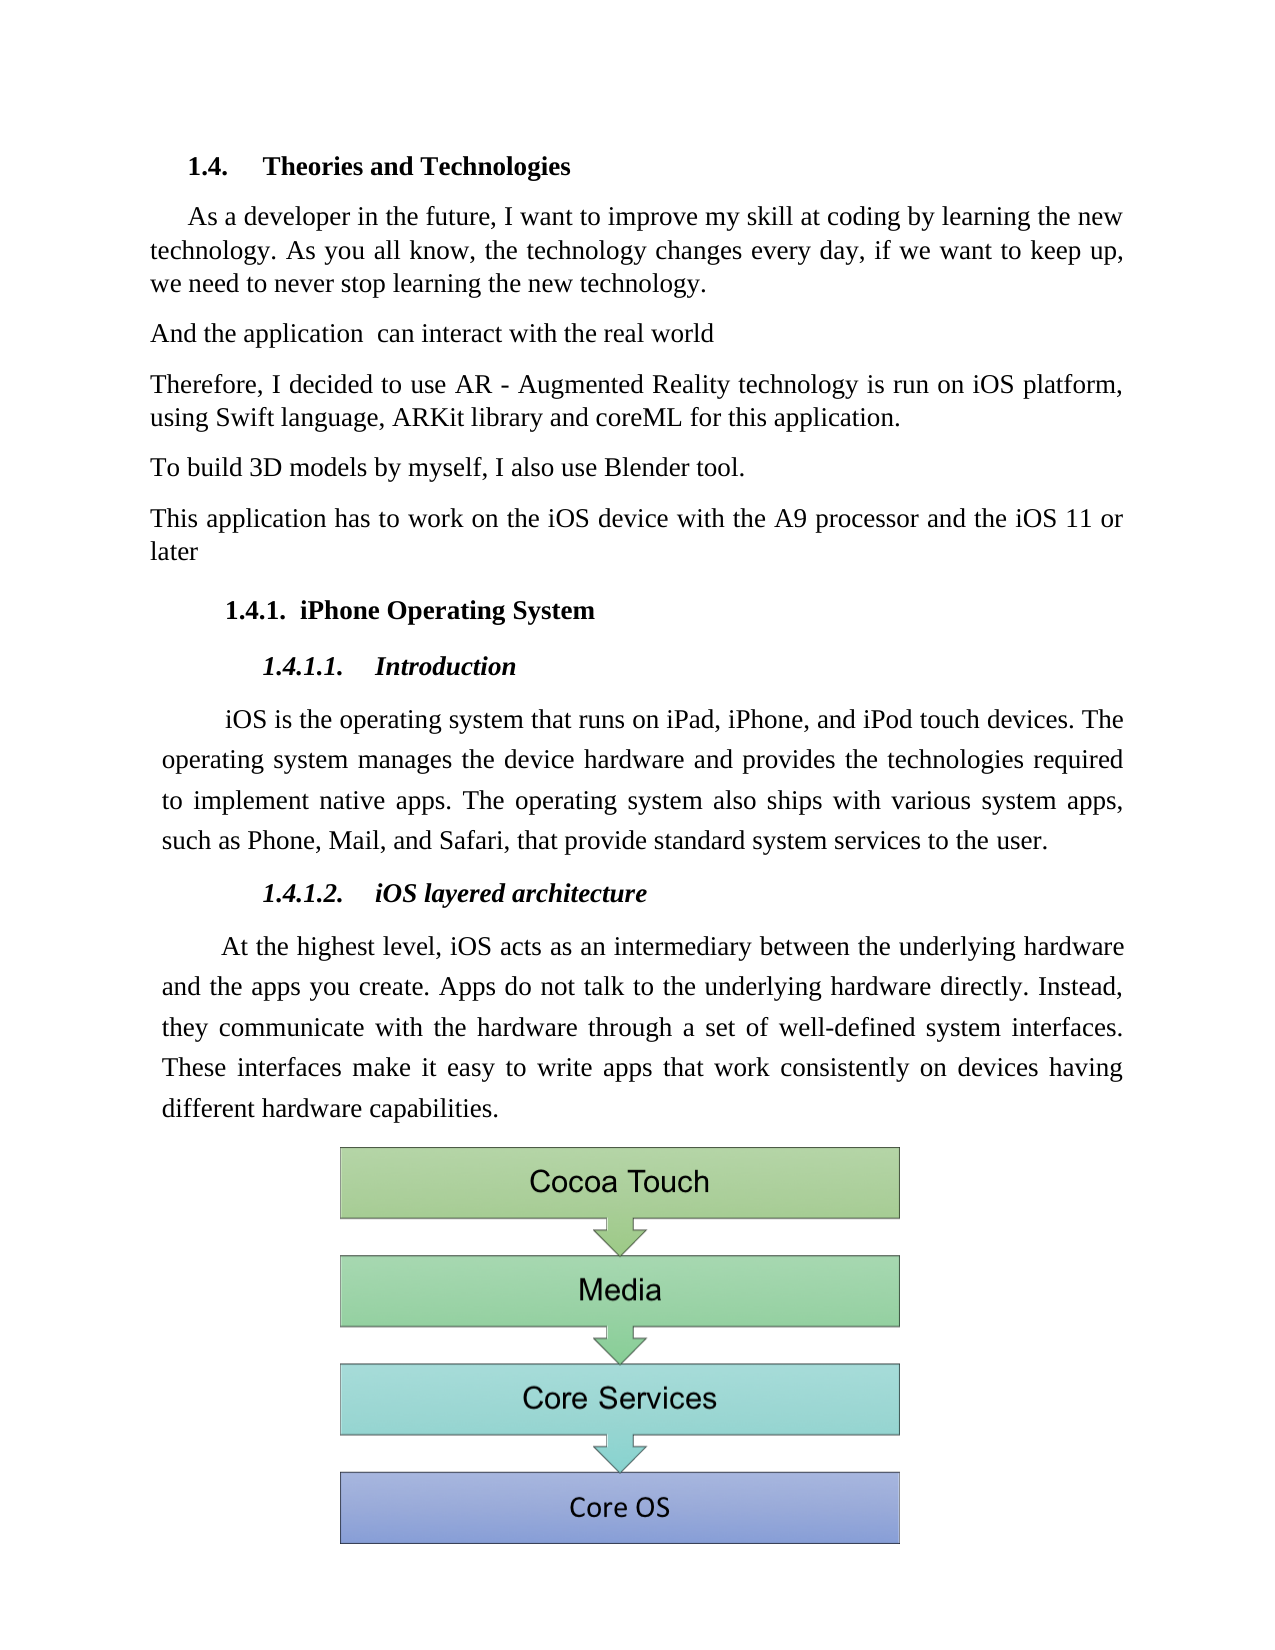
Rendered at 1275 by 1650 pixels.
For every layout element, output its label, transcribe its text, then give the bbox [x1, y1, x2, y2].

subtitle iOS layered architecture [262, 877, 1125, 908]
picture [338, 1145, 902, 1546]
list Theories and Technologies [187, 150, 1125, 181]
text Therefore, I decided to use AR - Augmented Reality technology is run on iOS platform, using Swift language, ARKit library and coreML for this application. [150, 368, 1125, 432]
text iOS is the operating system that runs on iPad, iPhone, and iPod touch devices. The operating system manages the device hardware and provides the technologies required to implement native apps. The operating system also ships with various system apps, such as Phone, Mail, and Safari, that provide standard system services to the user. [162, 703, 1124, 855]
subtitle iPhone Operating System [225, 594, 1125, 625]
text To build 3D models by myself, I also use Blender tool. [150, 451, 1125, 483]
text As a developer in the future, I want to improve my skill at coding by learning the new technology. As you all know, the technology changes every day, if we want to keep up, we need to never stop learning the new technology. [150, 200, 1125, 298]
text At the highest level, iOS acts as an intermediary between the underlying hardware and the apps you create. Apps do not talk to the underlying hardware directly. Instead, they communicate with the hardware through a set of well-defined system interfaces. These interfaces make it easy to write apps that work consistently on devices having different hardware capabilities. [162, 930, 1124, 1123]
text And the application can interact with the real world [150, 317, 1125, 349]
subtitle Introduction [262, 650, 1125, 681]
text This application has to work on the iOS device with the A9 processor and the iOS 11 or later [150, 502, 1125, 566]
